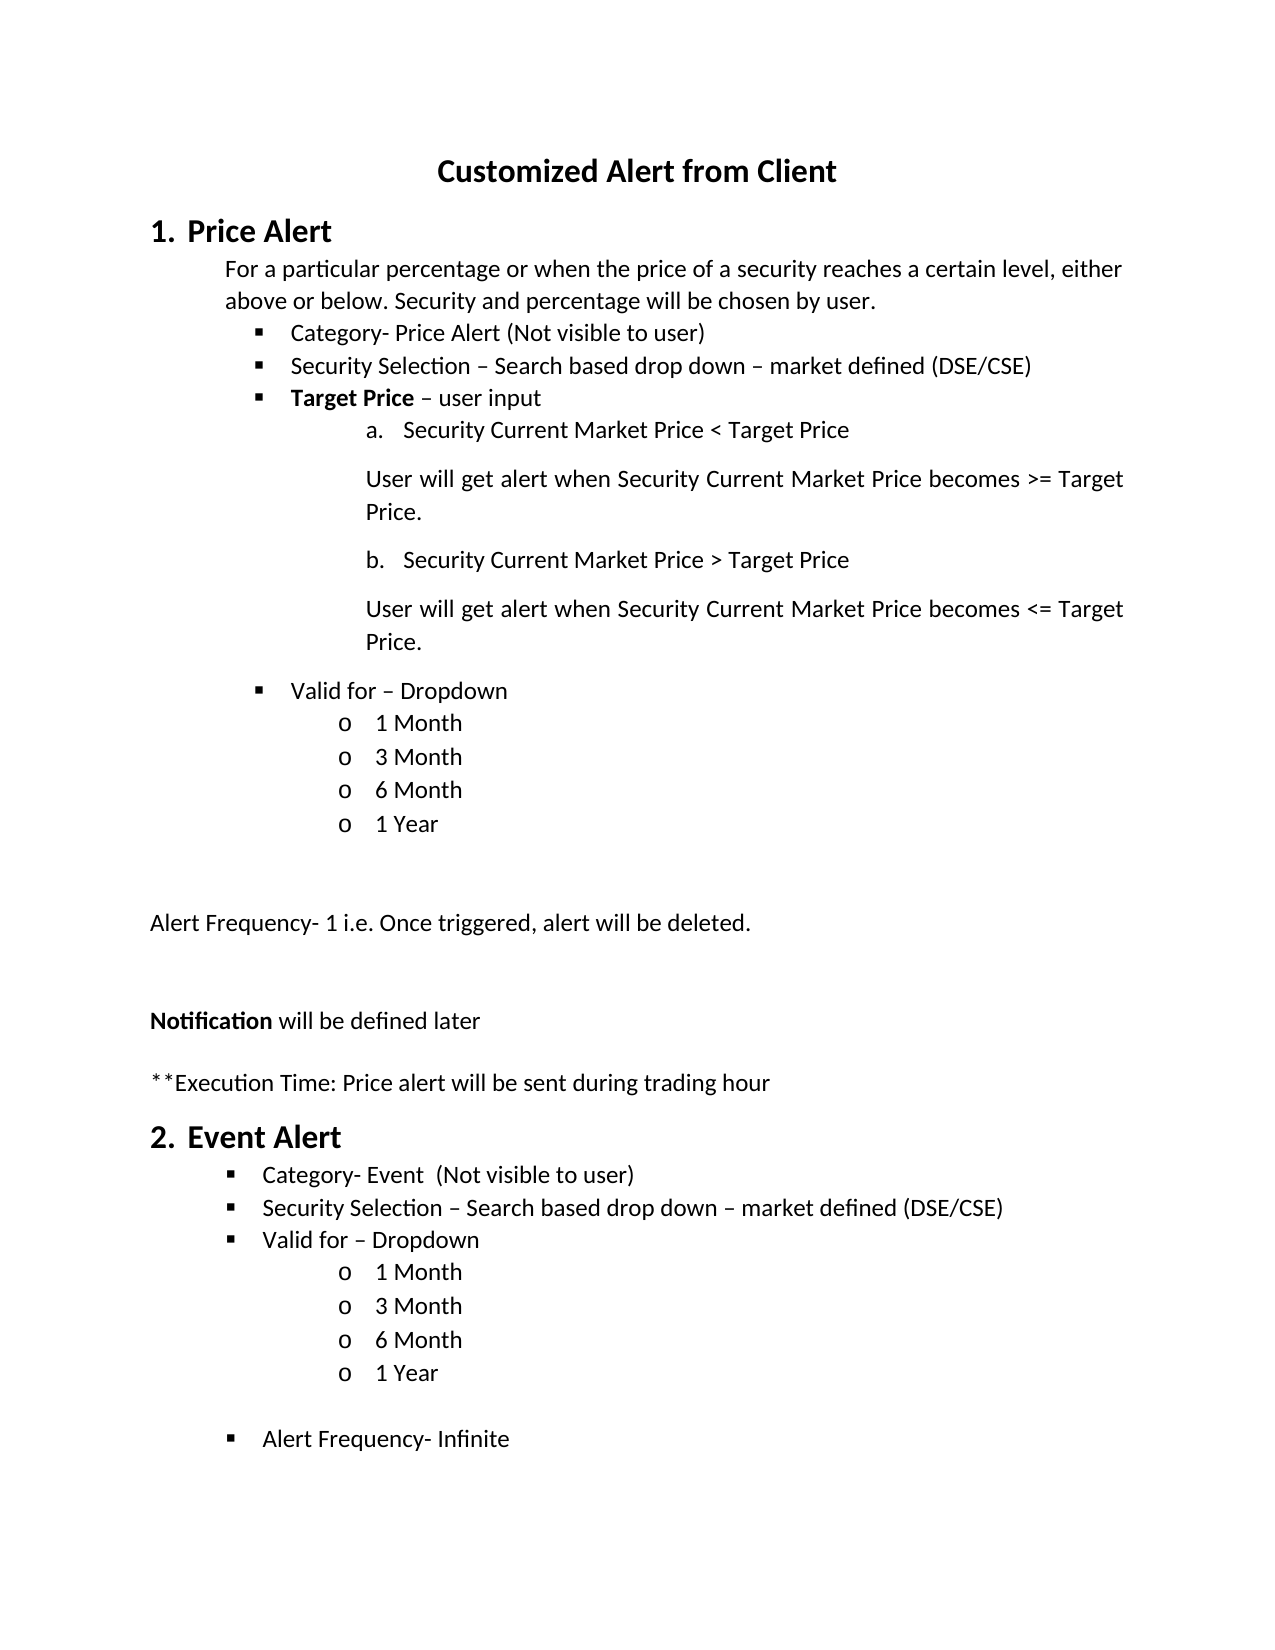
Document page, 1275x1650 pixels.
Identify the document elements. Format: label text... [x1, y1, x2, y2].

list 3 Month [337, 741, 1125, 772]
list 3 Month [337, 1290, 1125, 1322]
list Alert Frequency- Infinite [225, 1423, 1125, 1454]
list 1 Year [337, 1357, 1125, 1389]
list Event Alert [150, 1117, 1125, 1157]
list Price Alert [150, 210, 1125, 251]
list Security Selection – Search based drop down – market defined (DSE/CSE) [253, 350, 1125, 380]
text Customized Alert from Client [150, 150, 1125, 191]
text **Execution Time: Price alert will be sent during trading hour [150, 1068, 1125, 1098]
list Category- Price Alert (Not visible to user) [253, 317, 1125, 348]
text Alert Frequency- 1 i.e. Once triggered, alert will be deleted. [150, 907, 1125, 938]
list 6 Month [337, 774, 1125, 806]
list Target Price – user input [253, 382, 1125, 413]
text User will get alert when Security Current Market Price becomes >= Target Price. [366, 463, 1125, 526]
list 1 Month [337, 1257, 1125, 1288]
list 6 Month [337, 1324, 1125, 1356]
list Valid for – Dropdown [253, 675, 1125, 705]
list Category- Event (Not visible to user) [225, 1160, 1125, 1190]
list Security Selection – Search based drop down – market defined (DSE/CSE) [225, 1192, 1125, 1222]
text User will get alert when Security Current Market Price becomes <= Target Price. [366, 593, 1125, 656]
list 1 Year [337, 808, 1125, 840]
list 1 Month [337, 707, 1125, 739]
text Notification will be defined later [150, 1005, 1125, 1036]
list Security Current Market Price > Target Price [366, 544, 1125, 575]
list For a particular percentage or when the price of a security reaches a certain level, either above or below. Security and percentage will be chosen by user. [225, 253, 1125, 316]
list Security Current Market Price < Target Price [366, 414, 1125, 445]
list Valid for – Dropdown [225, 1224, 1125, 1255]
